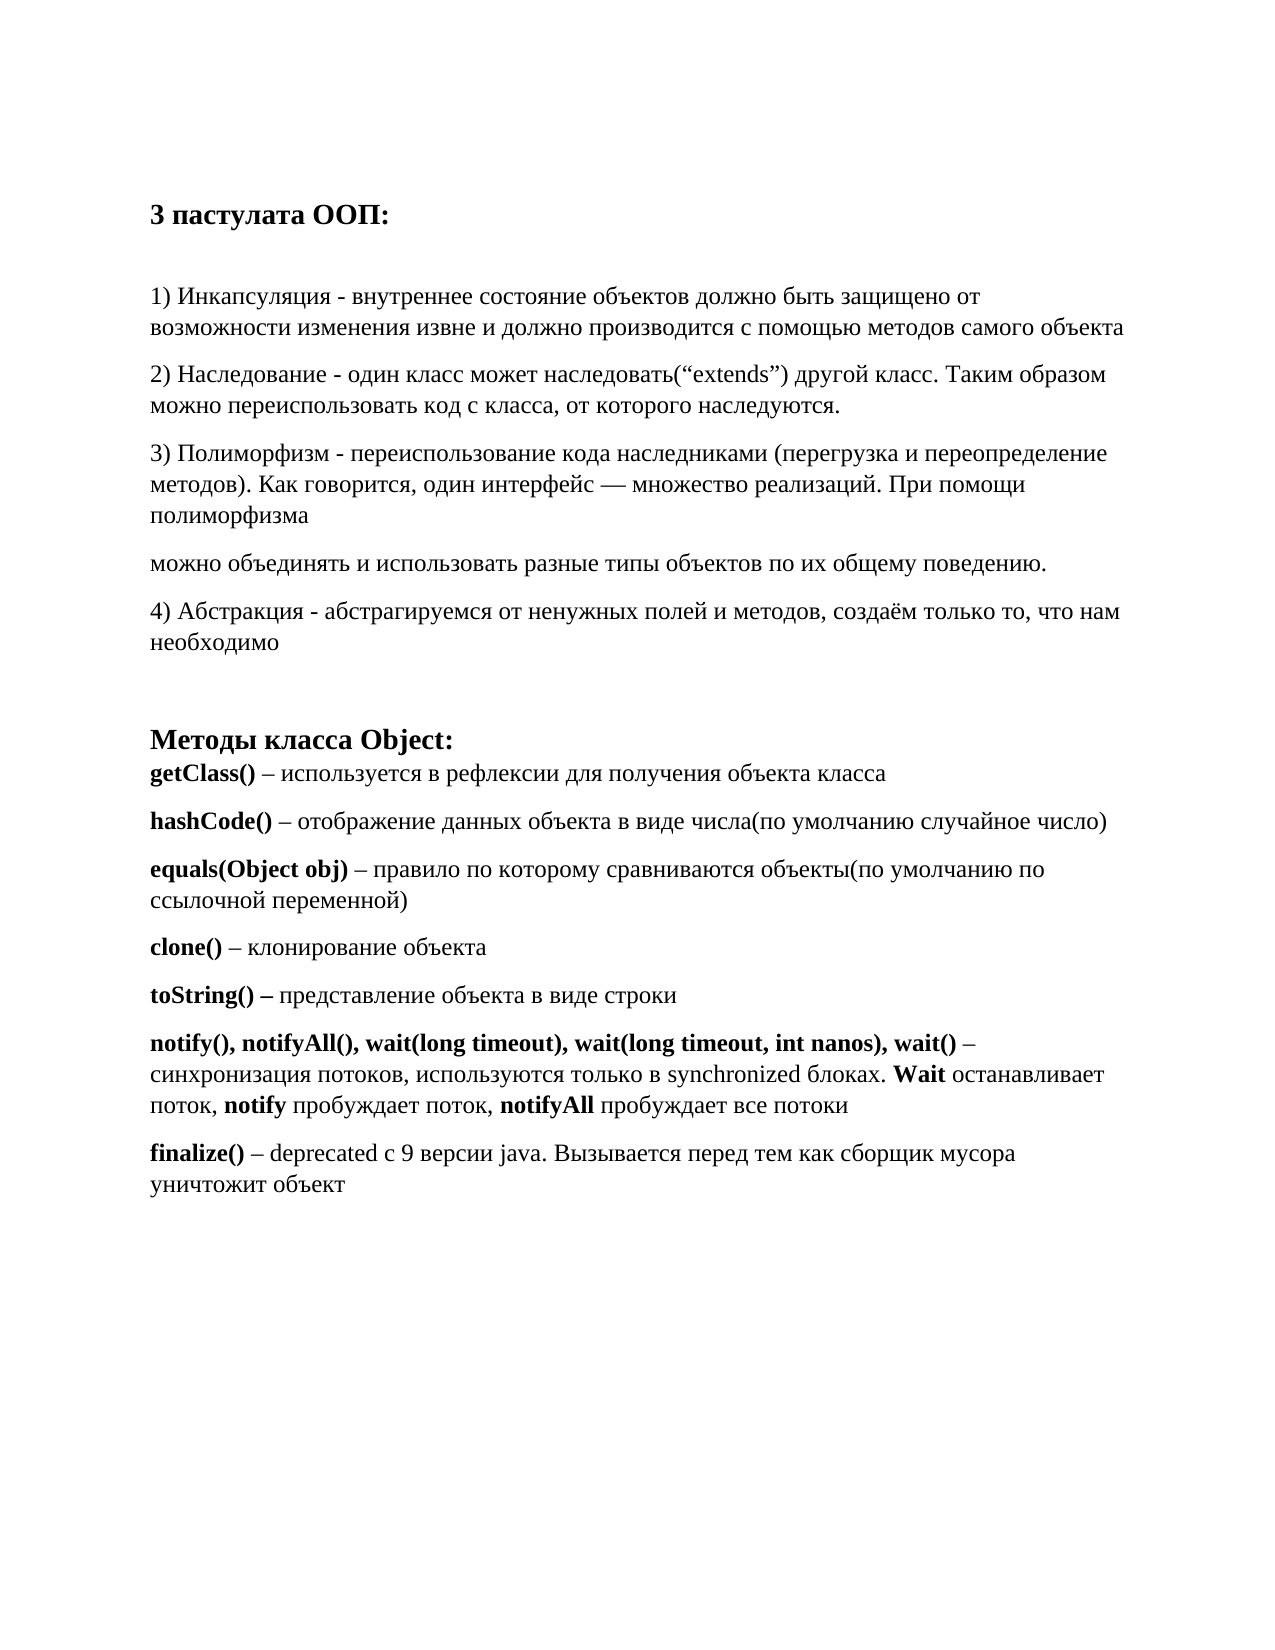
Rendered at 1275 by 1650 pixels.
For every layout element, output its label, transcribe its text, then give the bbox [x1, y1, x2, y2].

text getClass() – используется в рефлексии для получения объекта класса [150, 758, 1125, 787]
subtitle Методы класса Object: [150, 722, 1125, 756]
subtitle 3 пастулата ООП: [150, 197, 1125, 230]
text можно объединять и использовать разные типы объектов по их общему поведению. [150, 548, 1125, 577]
text equals(Object obj) – правило по которому сравниваются объекты(по умолчанию по ссылочной переменной) [150, 854, 1125, 913]
text notify(), notifyAll(), wait(long timeout), wait(long timeout, int nanos), wait() – синхронизация потоков, используются только в synchronized блоках. Wait останавливает поток, notify пробуждает поток, notifyAll пробуждает все потоки [150, 1028, 1125, 1119]
text 2) Наследование - один класс может наследовать(“extends”) другой класс. Таким образом можно переиспользовать код с класса, от которого наследуются. [150, 359, 1125, 419]
text hashCode() – отображение данных объекта в виде числа(по умолчанию случайное число) [150, 806, 1125, 835]
text clone() – клонирование объекта [150, 932, 1125, 961]
text 3) Полиморфизм - переиспользование кода наследниками (перегрузка и переопределение методов). Как говорится, один интерфейс — множество реализаций. При помощи полиморфизма [150, 438, 1125, 529]
text finalize() – deprecated с 9 версии java. Вызывается перед тем как сборщик мусора уничтожит объект [150, 1138, 1125, 1197]
text 4) Абстракция - абстрагируемся от ненужных полей и методов, создаём только то, что нам необходимо [150, 596, 1125, 656]
text toString() – представление объекта в виде строки [150, 980, 1125, 1009]
text 1) Инкапсуляция - внутреннее состояние объектов должно быть защищено от возможности изменения извне и должно производится с помощью методов самого объекта [150, 281, 1125, 341]
